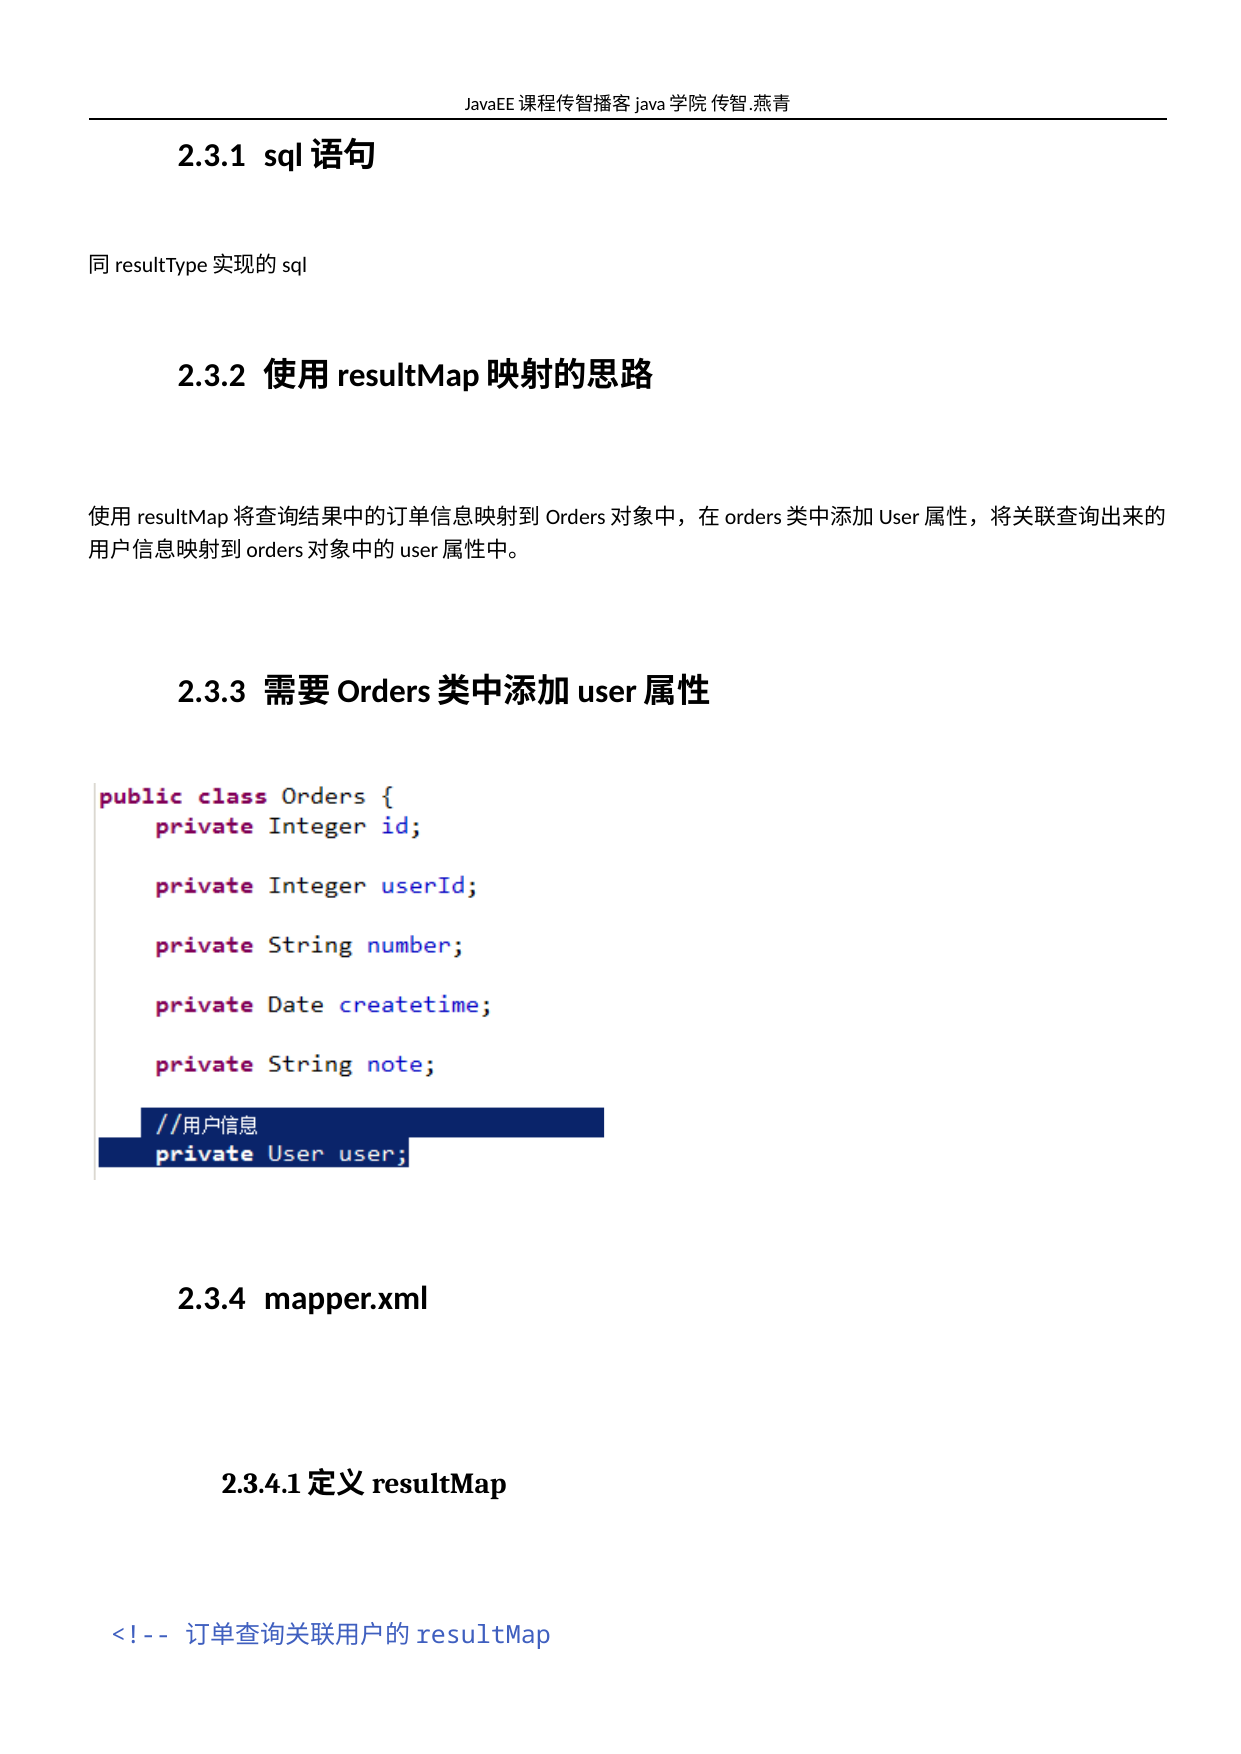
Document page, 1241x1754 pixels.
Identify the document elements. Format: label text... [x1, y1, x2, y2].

subtitle 需要Orders类中添加user属性 [177, 656, 1167, 721]
subtitle 定义resultMap [222, 1448, 1167, 1513]
text 同resultType实现的sql [89, 247, 1167, 279]
text 使用resultMap将查询结果中的订单信息映射到Orders对象中，在orders类中添加User属性，将关联查询出来的用户信息映射到orders对象中的user属性中。 [89, 499, 1167, 564]
subtitle sql语句 [177, 120, 1167, 185]
subtitle mapper.xml [177, 1265, 1167, 1330]
text <!-- 订单查询关联用户的resultMap [111, 1600, 1167, 1665]
picture [88, 783, 605, 1180]
subtitle 使用resultMap映射的思路 [177, 339, 1167, 404]
